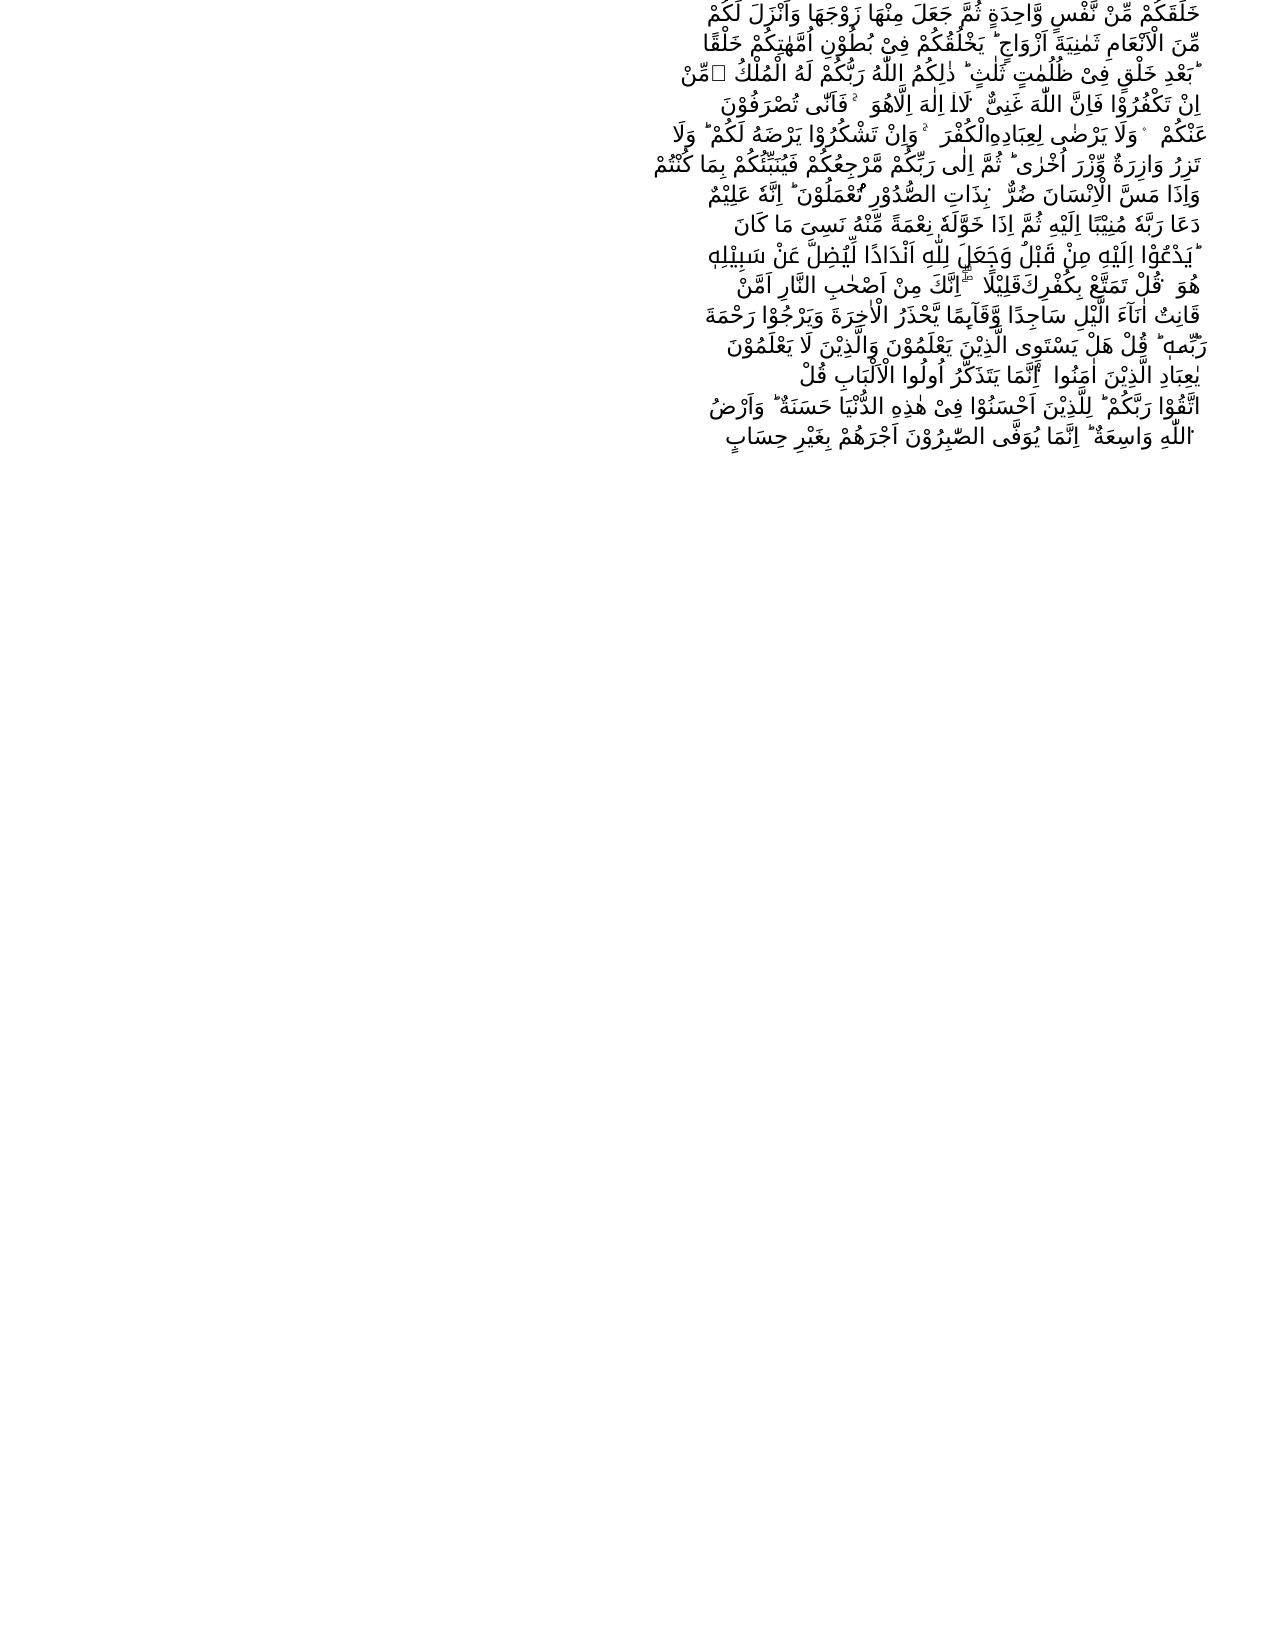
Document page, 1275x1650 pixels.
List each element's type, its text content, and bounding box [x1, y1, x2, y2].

text یَدْعُوْۤا اِلَیْهِ مِنْ قَبْلُ وَجَعَلَ لِلّٰهِ اَنْدَادًا لِّیُضِلَّ عَنْ سَبِیْلِهٖ ؕ [75, 242, 1200, 268]
text دَعَا رَبَّهٗ مُنِیْبًا اِلَیْهِ ثُمَّ اِذَا خَوَّلَهٗ نِعْمَةً مِّنْهُ نَسِیَ مَا كَانَ [75, 211, 1200, 238]
text عَنْكُمْ ۫ وَلَا یَرْضٰی لِعِبَادِهِ الْكُفْرَ ۚ وَاِنْ تَشْكُرُوْا یَرْضَهُ لَكُمْ ؕ وَلَا [75, 121, 1200, 147]
text اللّٰهِ وَاسِعَةٌ ؕ اِنَّمَا یُوَفَّی الصّٰبِرُوْنَ اَجْرَهُمْ بِغَیْرِ حِسَابٍ ۟ [75, 423, 1200, 449]
text مِّنَ الْاَنْعَامِ ثَمٰنِیَةَ اَزْوَاجٍ ؕ یَخْلُقُكُمْ فِیْ بُطُوْنِ اُمَّهٰتِكُمْ خَلْقًا [75, 30, 1200, 57]
text لَاۤ اِلٰهَ اِلَّا هُوَ ۚ فَاَنّٰی تُصْرَفُوْنَ ۟ اِنْ تَكْفُرُوْا فَاِنَّ اللّٰهَ غَنِیٌّ [75, 91, 1200, 117]
text قُلْ تَمَتَّعْ بِكُفْرِكَ قَلِیْلًا ۖۗ اِنَّكَ مِنْ اَصْحٰبِ النَّارِ اَمَّنْ ۟ هُوَ [75, 272, 1200, 298]
text خَلَقَكُمْ مِّنْ نَّفْسٍ وَّاحِدَةٍ ثُمَّ جَعَلَ مِنْهَا زَوْجَهَا وَاَنْزَلَ لَكُمْ [75, 0, 1200, 26]
text قَانِتٌ اٰنَآءَ الَّیْلِ سَاجِدًا وَّقَآىِٕمًا یَّحْذَرُ الْاٰخِرَةَ وَیَرْجُوْا رَحْمَةَ [75, 302, 1200, 328]
text اِنَّمَا یَتَذَكَّرُ اُولُوا الْاَلْبَابِ قُلْ ۟۠ یٰعِبَادِ الَّذِیْنَ اٰمَنُوا [75, 362, 1200, 389]
text اتَّقُوْا رَبَّكُمْ ؕ لِلَّذِیْنَ اَحْسَنُوْا فِیْ هٰذِهِ الدُّنْیَا حَسَنَةٌ ؕ وَاَرْضُ [75, 393, 1200, 419]
text تَزِرُ وَازِرَةٌ وِّزْرَ اُخْرٰی ؕ ثُمَّ اِلٰی رَبِّكُمْ مَّرْجِعُكُمْ فَیُنَبِّئُكُمْ بِمَا كُنْتُمْ [75, 151, 1200, 177]
text مِّنْ بَعْدِ خَلْقٍ فِیْ ظُلُمٰتٍ ثَلٰثٍ ؕ ذٰلِكُمُ اللّٰهُ رَبُّكُمْ لَهُ الْمُلْكُ ؕ [75, 60, 1200, 87]
text تَعْمَلُوْنَ ؕ اِنَّهٗ عَلِیْمٌۢ بِذَاتِ الصُّدُوْرِ ۟ وَاِذَا مَسَّ الْاِنْسَانَ ضُرٌّ [75, 181, 1200, 208]
text رَبِّهٖ ؕ قُلْ هَلْ یَسْتَوِی الَّذِیْنَ یَعْلَمُوْنَ وَالَّذِیْنَ لَا یَعْلَمُوْنَ ؕ [75, 332, 1200, 359]
